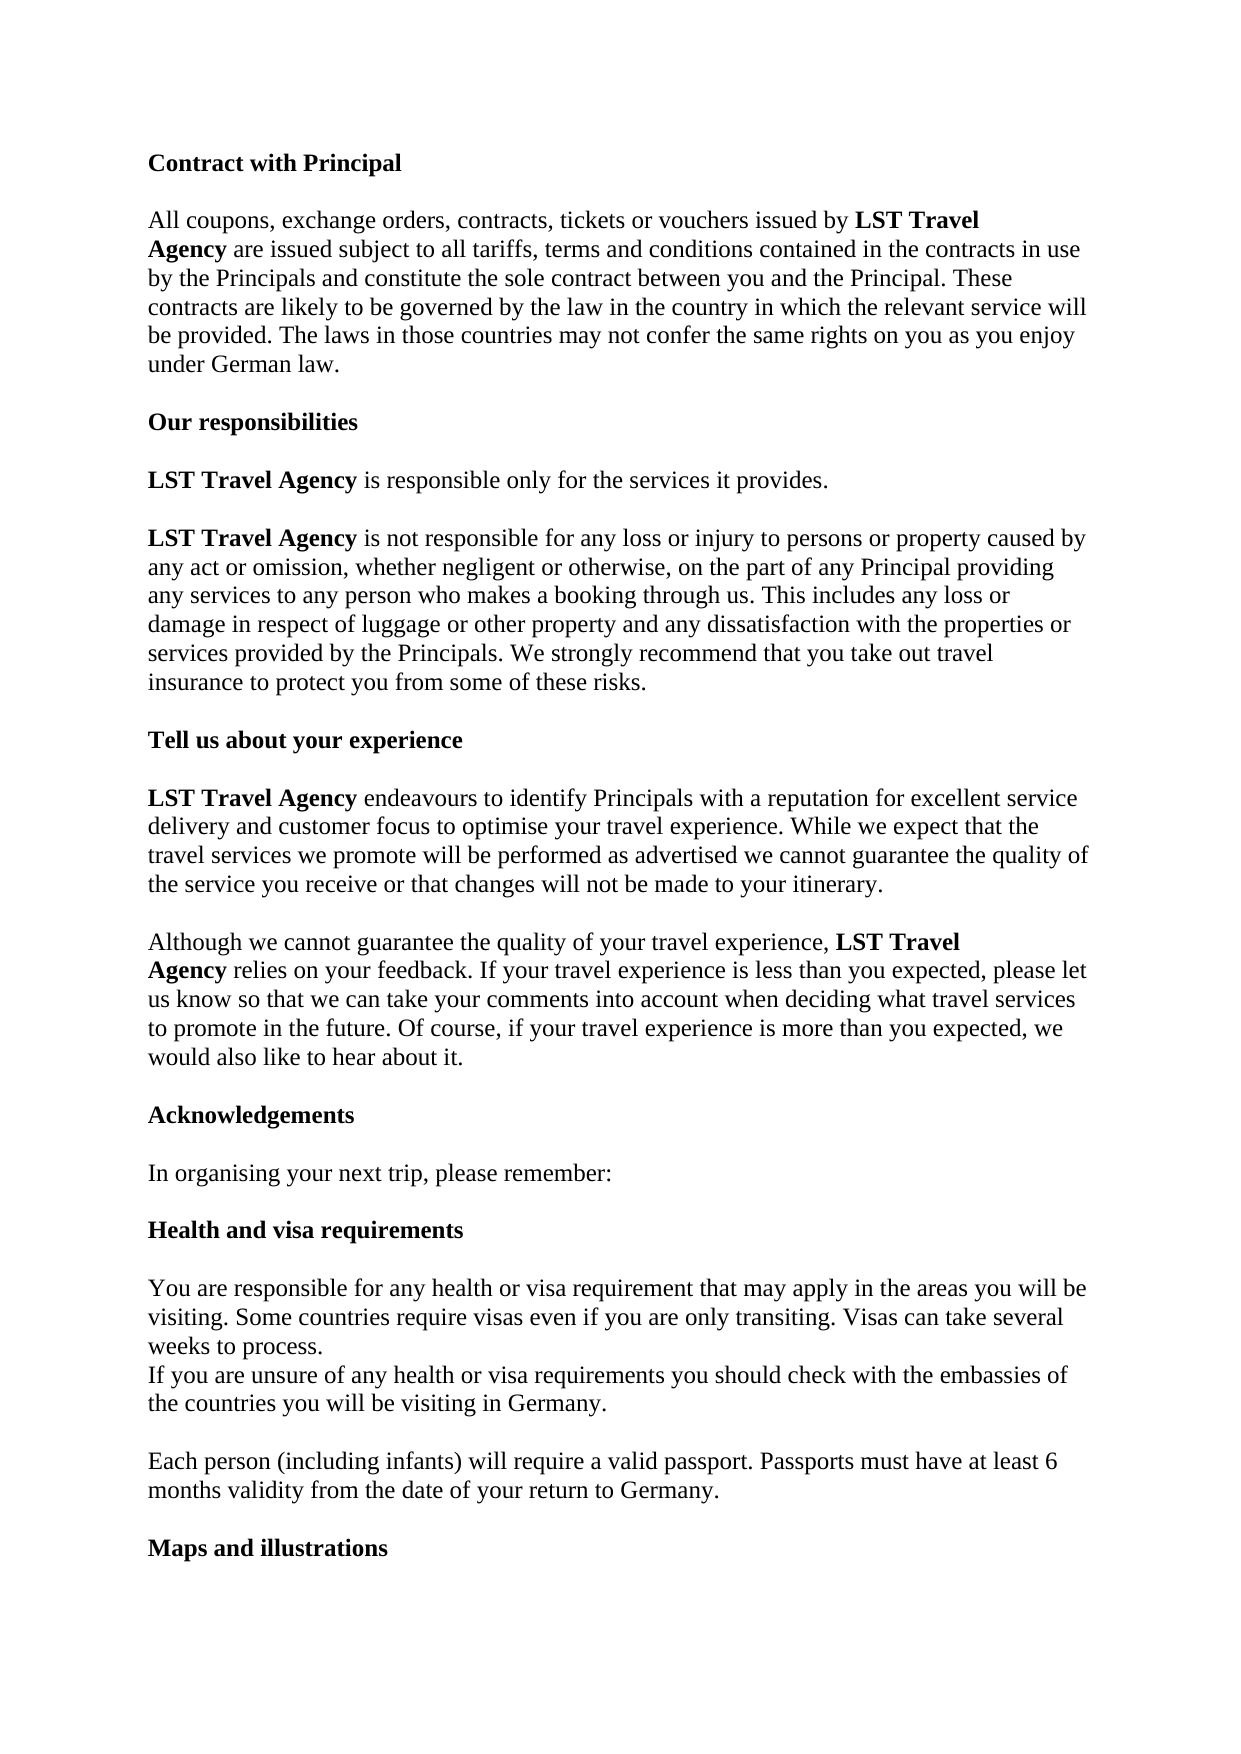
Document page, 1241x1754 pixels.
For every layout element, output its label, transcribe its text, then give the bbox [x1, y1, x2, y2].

text Although we cannot guarantee the quality of your travel experience, LST Travel Agency relies on your feedback. If your travel experience is less than you expected, please let us know so that we can take your comments into account when deciding what travel services to promote in the future. Of course, if your travel experience is more than you expected, we would also like to hear about it. [148, 927, 1093, 1071]
text LST Travel Agency is not responsible for any loss or injury to persons or property caused by any act or omission, whether negligent or otherwise, on the part of any Principal providing any services to any person who makes a booking through us. This includes any loss or damage in respect of luggage or other property and any dissatisfaction with the properties or services provided by the Principals. We strongly recommend that you take out travel insurance to protect you from some of these risks. [148, 523, 1093, 696]
text In organising your next trip, please remember: [148, 1158, 1093, 1186]
text Maps and illustrations [148, 1533, 1093, 1562]
text Our responsibilities [148, 407, 1093, 436]
text LST Travel Agency endeavours to identify Principals with a reputation for excellent service delivery and customer focus to optimise your travel experience. While we expect that the travel services we promote will be performed as advertised we cannot guarantee the quality of the service you receive or that changes will not be made to your itinerary. [148, 783, 1093, 898]
text Acknowledgements [148, 1100, 1093, 1128]
text Tell us about your experience [148, 725, 1093, 753]
text Contract with Principal [148, 148, 1093, 176]
text Health and visa requirements [148, 1216, 1093, 1244]
text All coupons, exchange orders, contracts, tickets or vouchers issued by LST Travel Agency are issued subject to all tariffs, terms and conditions contained in the contracts in use by the Principals and constitute the sole contract between you and the Principal. These contracts are likely to be governed by the law in the country in which the relevant service will be provided. The laws in those countries may not confer the same rights on you as you enjoy under German law. [148, 206, 1093, 378]
text LST Travel Agency is responsible only for the services it provides. [148, 465, 1093, 494]
text You are responsible for any health or visa requirement that may apply in the areas you will be visiting. Some countries require visas even if you are only transiting. Visas can take several weeks to process. If you are unsure of any health or visa requirements you should check with the embassies of the countries you will be visiting in Germany. [148, 1273, 1093, 1417]
text Each person (including infants) will require a valid passport. Passports must have at least 6 months validity from the date of your return to Germany. [148, 1446, 1093, 1504]
